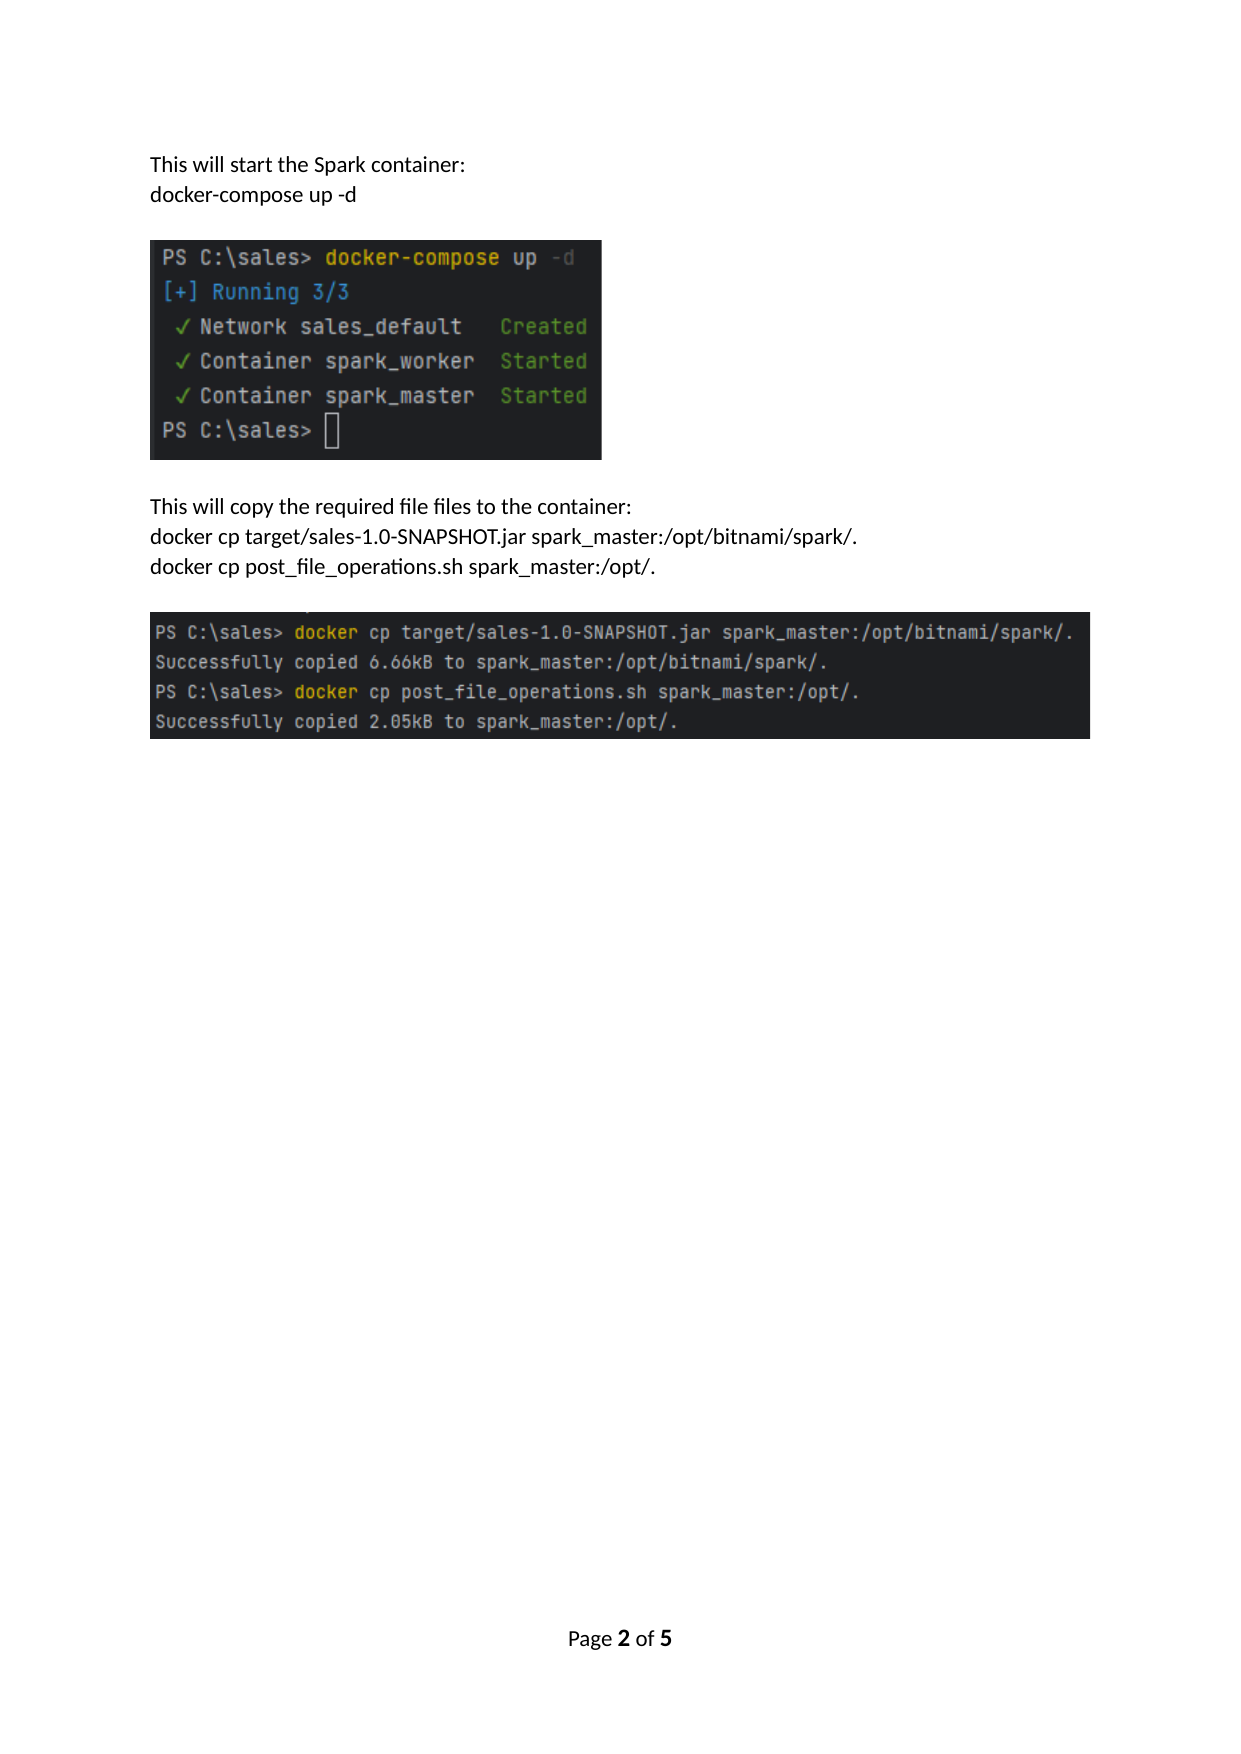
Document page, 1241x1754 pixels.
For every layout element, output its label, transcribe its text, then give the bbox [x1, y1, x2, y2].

picture [150, 612, 1091, 739]
text docker cp target/sales-1.0-SNAPSHOT.jar spark_master:/opt/bitnami/spark/. [150, 522, 1090, 550]
text This will copy the required file files to the container: [150, 492, 1090, 520]
text This will start the Spark container: [150, 150, 1090, 178]
picture [150, 240, 602, 460]
text docker cp post_file_operations.sh spark_master:/opt/. [150, 552, 1090, 580]
text docker-compose up -d [150, 180, 1090, 208]
